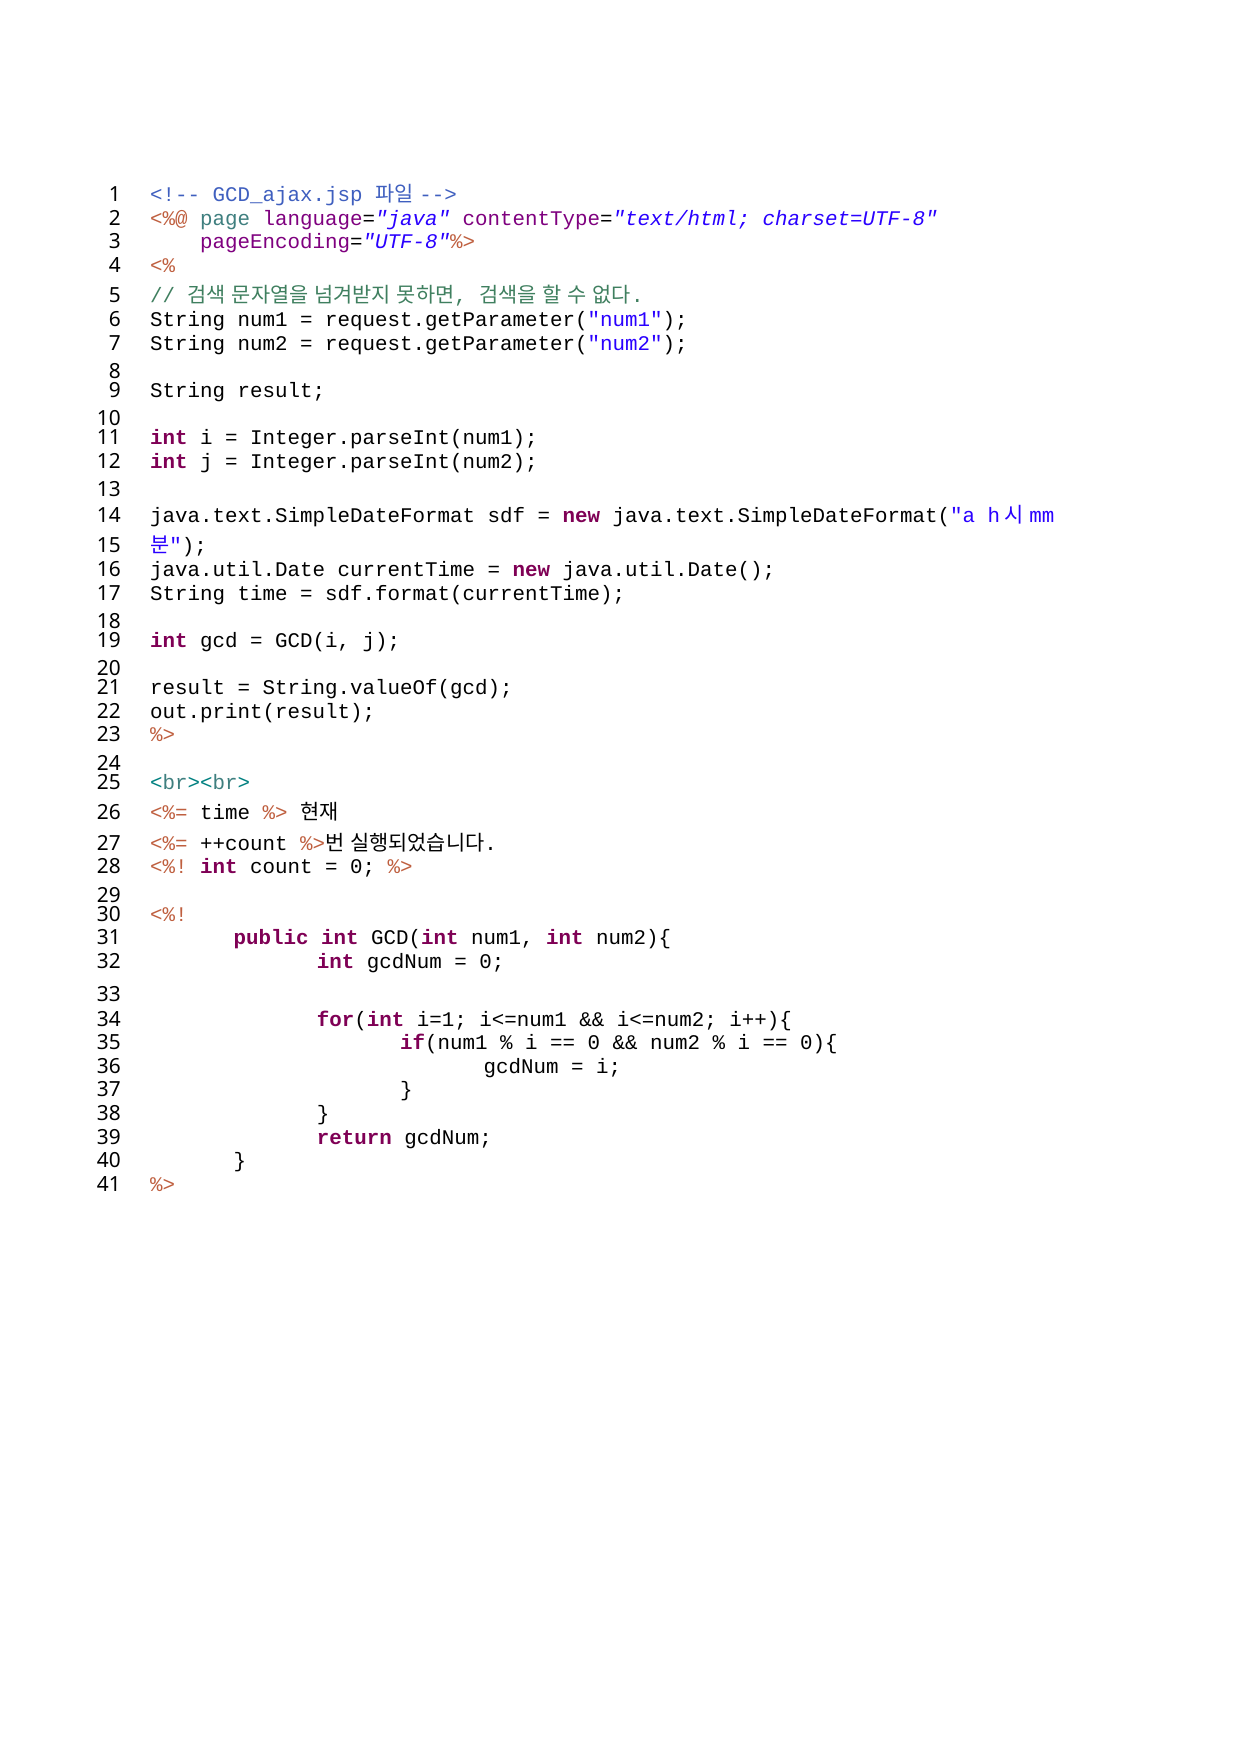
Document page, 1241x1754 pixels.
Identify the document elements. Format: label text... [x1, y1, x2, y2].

text int j = Integer.parseInt(num2); [150, 451, 1090, 474]
text <%@ page language="java" contentType="text/html; charset=UTF-8" [150, 208, 1090, 231]
text } [150, 1103, 1090, 1127]
text java.util.Date currentTime = new java.util.Date(); [150, 559, 1090, 583]
text String num2 = request.getParameter("num2"); [150, 333, 1090, 356]
text } [150, 1079, 1090, 1103]
text // 검색 문자열을 넘겨받지 못하면, 검색을 할 수 없다. [150, 278, 1090, 309]
text public int GCD(int num1, int num2){ [150, 927, 1090, 951]
text int gcdNum = 0; [150, 951, 1090, 974]
text if(num1 % i == 0 && num2 % i == 0){ [150, 1032, 1090, 1056]
text <% [150, 255, 1090, 278]
text gcdNum = i; [150, 1056, 1090, 1079]
text int gcd = GCD(i, j); [150, 630, 1090, 653]
text <%! [150, 903, 1090, 927]
text java.text.SimpleDateFormat sdf = new java.text.SimpleDateFormat("a h시 mm분"); [150, 498, 1090, 559]
text } [150, 1150, 1090, 1174]
text <%! int count = 0; %> [150, 856, 1090, 880]
text int i = Integer.parseInt(num1); [150, 427, 1090, 451]
text %> [150, 1174, 1090, 1198]
text String time = sdf.format(currentTime); [150, 583, 1090, 606]
text %> [150, 724, 1090, 748]
text <!-- GCD_ajax.jsp 파일 --> [150, 177, 1090, 208]
text <%= ++count %>번 실행되었습니다. [150, 826, 1090, 856]
text for(int i=1; i<=num1 && i<=num2; i++){ [150, 1008, 1090, 1032]
text <%= time %> 현재 [150, 795, 1090, 826]
text out.print(result); [150, 701, 1090, 724]
text return gcdNum; [150, 1127, 1090, 1150]
text String result; [150, 380, 1090, 403]
text pageEncoding="UTF-8"%> [150, 231, 1090, 255]
text result = String.valueOf(gcd); [150, 677, 1090, 701]
text String num1 = request.getParameter("num1"); [150, 309, 1090, 333]
text <br><br> [150, 772, 1090, 795]
